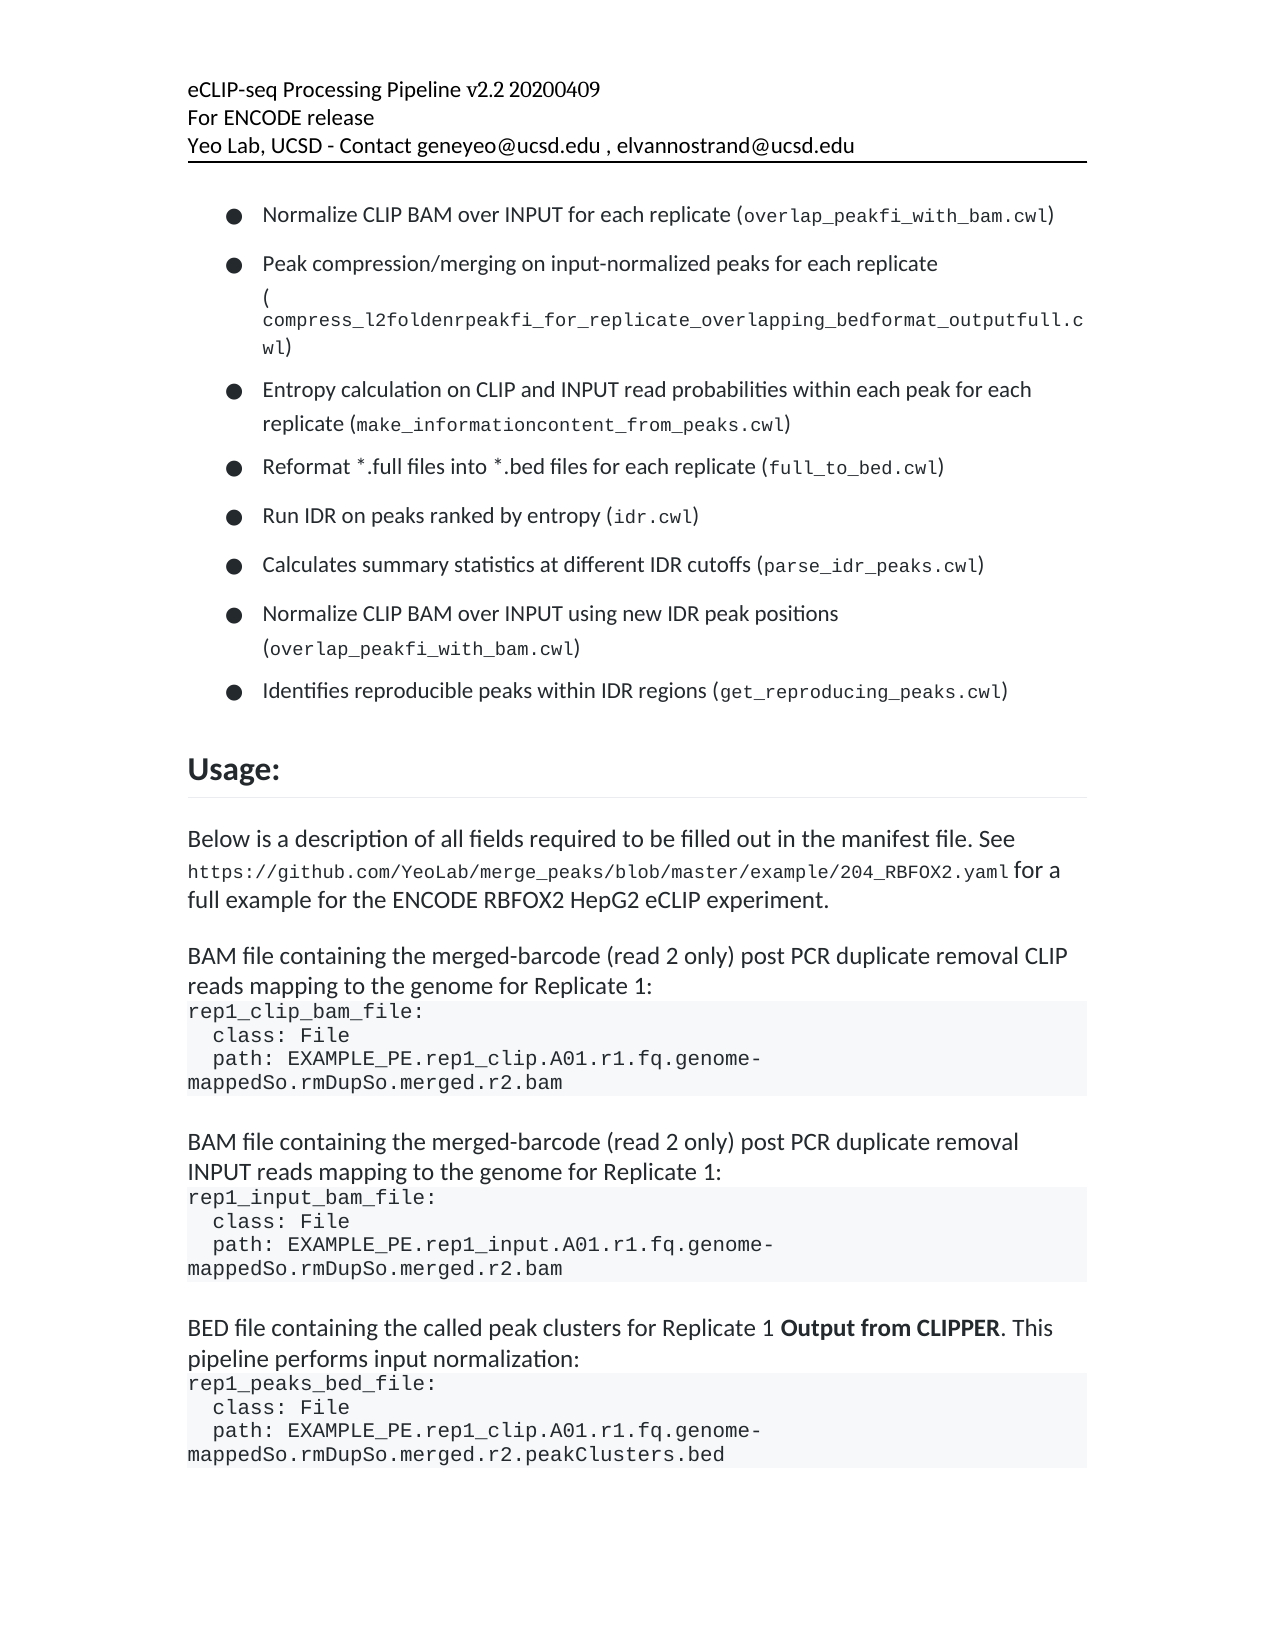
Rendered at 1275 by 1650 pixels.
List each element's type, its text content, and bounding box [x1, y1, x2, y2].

list Normalize CLIP BAM over INPUT using new IDR peak positions (overlap_peakfi_with_bam.cwl) [225, 591, 1087, 661]
list Reformat *.full files into *.bed files for each replicate (full_to_bed.cwl) [225, 444, 1087, 486]
text path: EXAMPLE_PE.rep1_input.A01.r1.fq.genome-mappedSo.rmDupSo.merged.r2.bam [187, 1234, 1087, 1282]
text class: File [187, 1397, 1087, 1421]
subtitle Usage: [187, 748, 1087, 798]
text class: File [187, 1024, 1087, 1048]
list Calculates summary statistics at different IDR cutoffs (parse_idr_peaks.cwl) [225, 542, 1087, 584]
text Below is a description of all fields required to be filled out in the manifest file. See https://github.com/YeoLab/merge_peaks/blob/master/example/204_RBFOX2.yaml for a full example for the ENCODE RBFOX2 HepG2 eCLIP experiment. [187, 823, 1087, 915]
list Peak compression/merging on input-normalized peaks for each replicate (compress_l2foldenrpeakfi_for_replicate_overlapping_bedformat_outputfull.cwl) [225, 240, 1087, 360]
list Run IDR on peaks ranked by entropy (idr.cwl) [225, 493, 1087, 535]
list Identifies reproducible peaks within IDR regions (get_reproducing_peaks.cwl) [225, 667, 1087, 710]
text BAM file containing the merged-barcode (read 2 only) post PCR duplicate removal INPUT reads mapping to the genome for Replicate 1: [187, 1126, 1087, 1187]
list Normalize CLIP BAM over INPUT for each replicate (overlap_peakfi_with_bam.cwl) [225, 191, 1087, 234]
list Entropy calculation on CLIP and INPUT read probabilities within each peak for each replicate (make_informationcontent_from_peaks.cwl) [225, 367, 1087, 437]
text BED file containing the called peak clusters for Replicate 1 Output from CLIPPER. This pipeline performs input normalization: [187, 1312, 1087, 1373]
text rep1_clip_bam_file: [187, 1001, 1087, 1024]
text class: File [187, 1211, 1087, 1234]
text rep1_peaks_bed_file: [187, 1373, 1087, 1397]
text path: EXAMPLE_PE.rep1_clip.A01.r1.fq.genome-mappedSo.rmDupSo.merged.r2.bam [187, 1048, 1087, 1096]
text path: EXAMPLE_PE.rep1_clip.A01.r1.fq.genome-mappedSo.rmDupSo.merged.r2.peakClusters.bed [187, 1421, 1087, 1468]
text rep1_input_bam_file: [187, 1187, 1087, 1211]
text BAM file containing the merged-barcode (read 2 only) post PCR duplicate removal CLIP reads mapping to the genome for Replicate 1: [187, 940, 1087, 1001]
